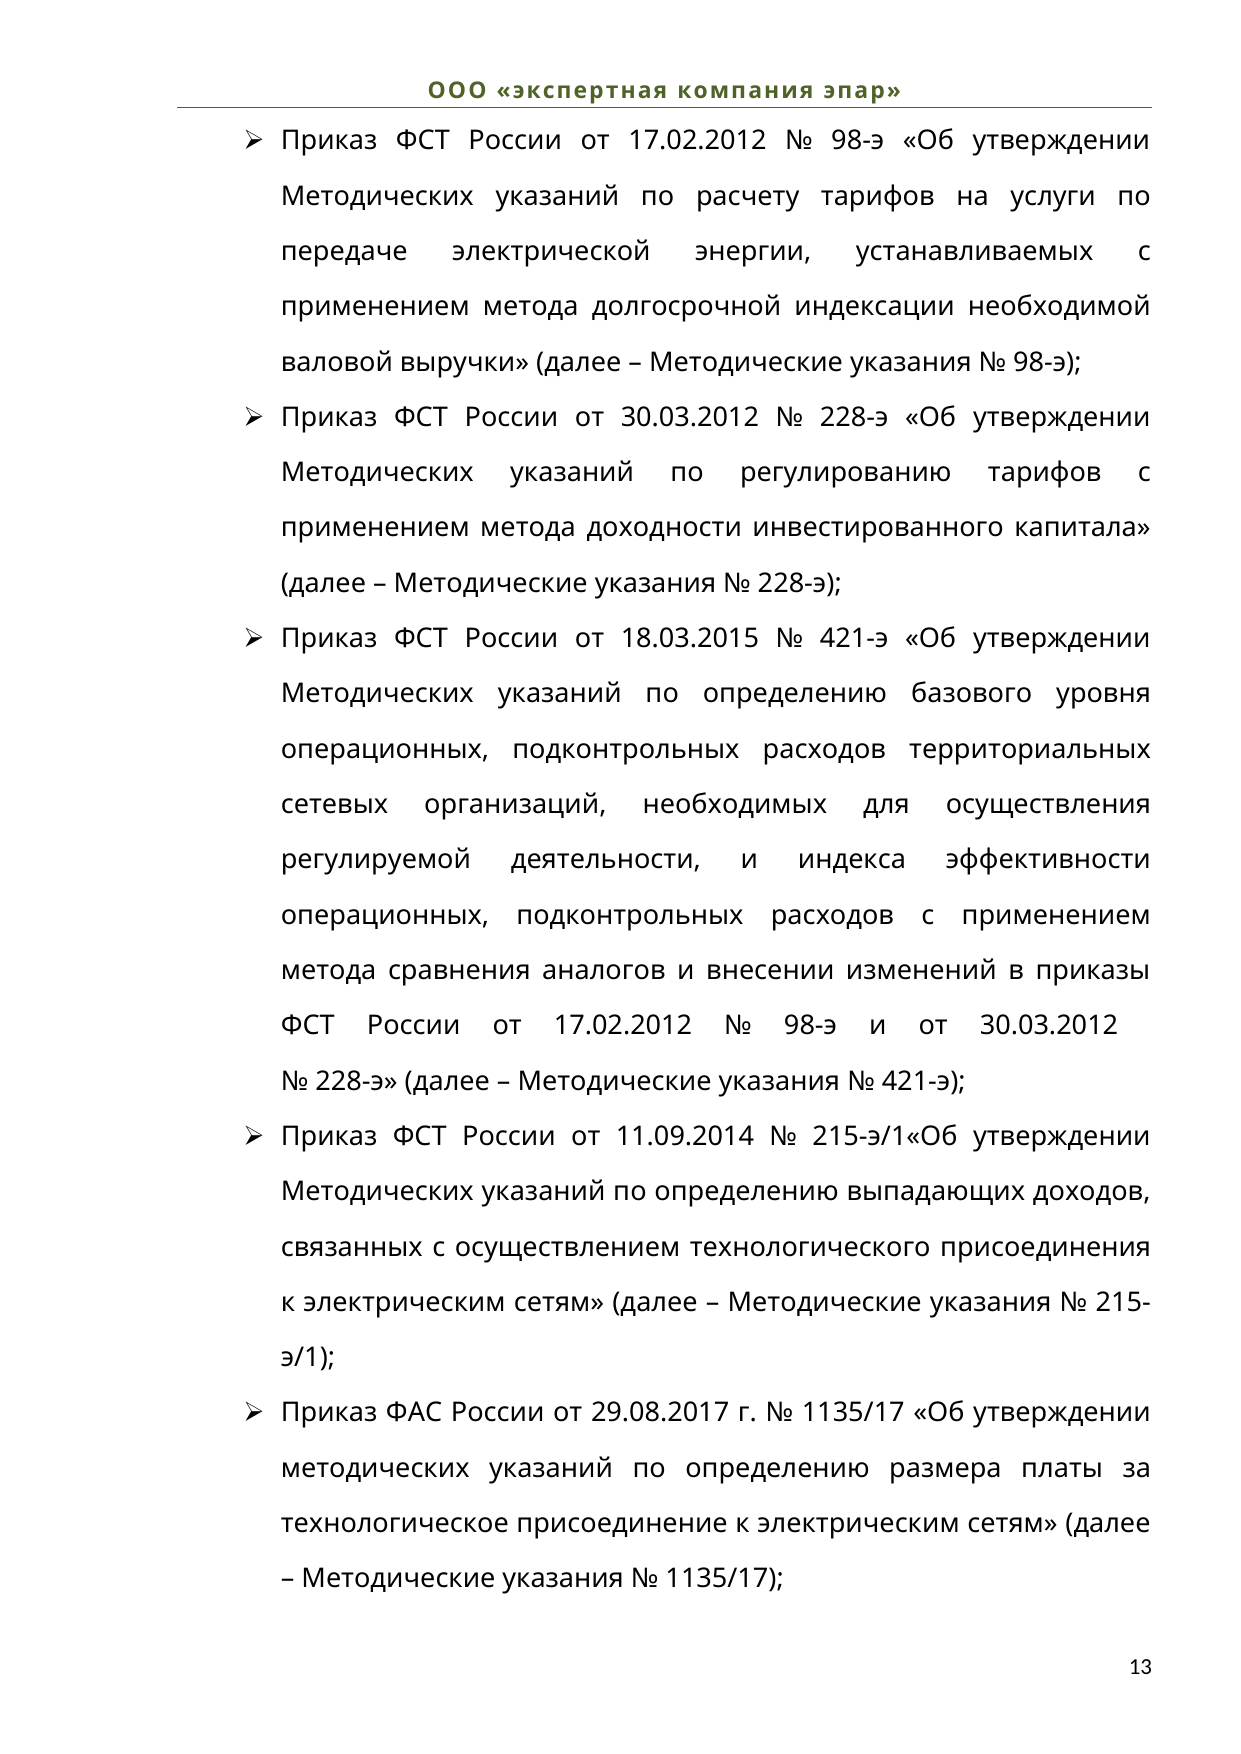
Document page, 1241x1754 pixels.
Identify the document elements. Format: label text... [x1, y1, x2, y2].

list Приказ ФСТ России от 11.09.2014 № 215-э/1«Об утверждении Методических указаний по определению выпадающих доходов, связанных с осуществлением технологического присоединения к электрическим сетям» (далее – Методические указания № 215-э/1); [243, 1116, 1152, 1374]
list Приказ ФСТ России от 17.02.2012 № 98-э «Об утверждении Методических указаний по расчету тарифов на услуги по передаче электрической энергии, устанавливаемых с применением метода долгосрочной индексации необходимой валовой выручки» (далее – Методические указания № 98-э); [243, 121, 1152, 379]
list Приказ ФСТ России от 30.03.2012 № 228-э «Об утверждении Методических указаний по регулированию тарифов с применением метода доходности инвестированного капитала» (далее – Методические указания № 228-э); [243, 397, 1152, 600]
list Приказ ФАС России от 29.08.2017 г. № 1135/17 «Об утверждении методических указаний по определению размера платы за технологическое присоединение к электрическим сетям» (далее – Методические указания № 1135/17); [243, 1393, 1152, 1596]
list Приказ ФСТ России от 18.03.2015 № 421-э «Об утверждении Методических указаний по определению базового уровня операционных, подконтрольных расходов территориальных сетевых организаций, необходимых для осуществления регулируемой деятельности, и индекса эффективности операционных, подконтрольных расходов с применением метода сравнения аналогов и внесении изменений в приказы ФСТ России от 17.02.2012 № 98-э и от 30.03.2012 № 228-э» (далее – Методические указания № 421-э); [243, 618, 1152, 1098]
